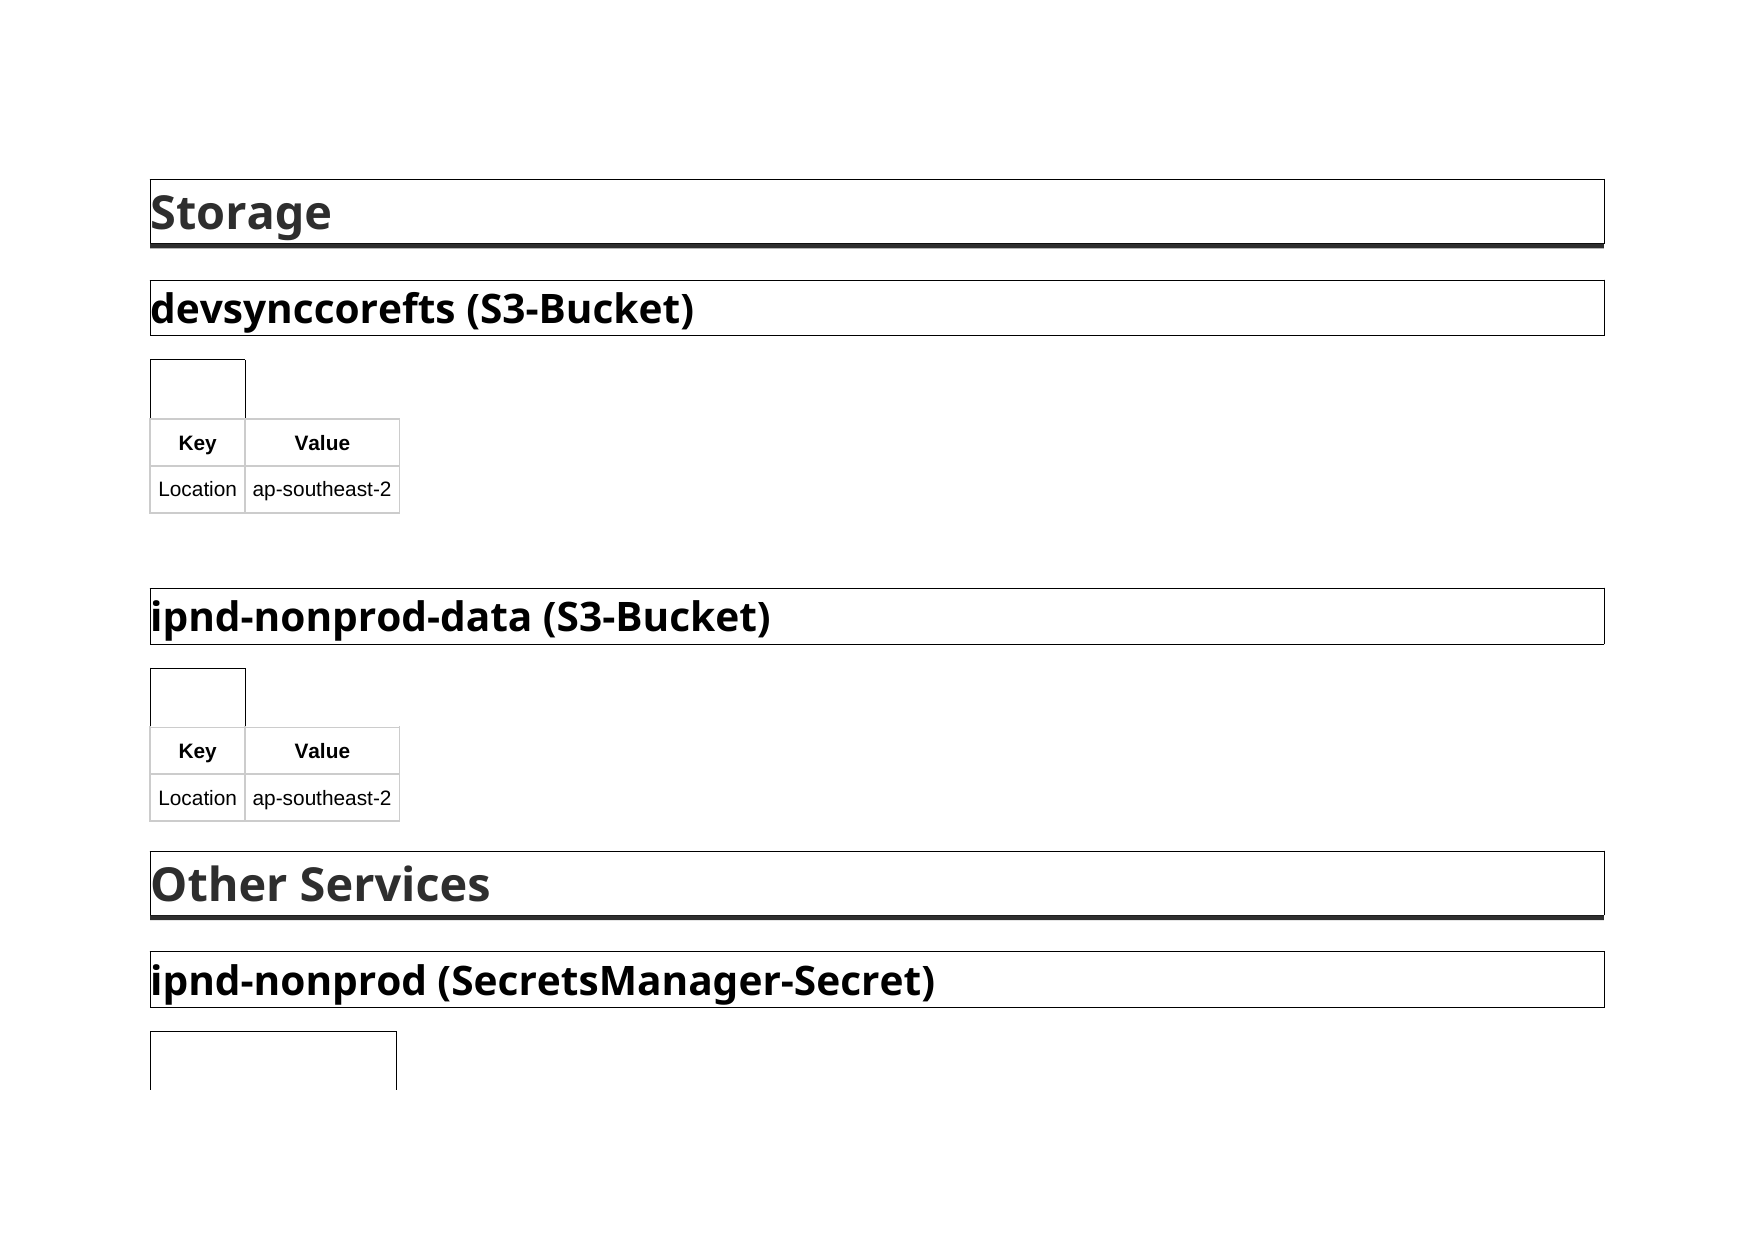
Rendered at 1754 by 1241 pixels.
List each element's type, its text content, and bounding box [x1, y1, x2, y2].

table_cell Location [151, 775, 244, 820]
table_cell Value [246, 420, 399, 465]
table_header [151, 1032, 396, 1090]
text ipnd-nonprod (SecretsManager-Secret) [151, 952, 1604, 1007]
text devsynccorefts (S3-Bucket) [151, 281, 1604, 335]
table_header [151, 669, 245, 726]
table_cell Location [151, 467, 244, 512]
text ipnd-nonprod-data (S3-Bucket) [151, 589, 1604, 644]
text Other Services [151, 852, 1604, 915]
table_header [151, 360, 245, 418]
table_cell Key [151, 420, 244, 465]
table_cell ap-southeast-2 [246, 467, 399, 512]
text Storage [151, 180, 1604, 243]
table_cell Key [151, 728, 244, 773]
table_cell ap-southeast-2 [246, 775, 399, 820]
table_cell Value [246, 728, 399, 773]
